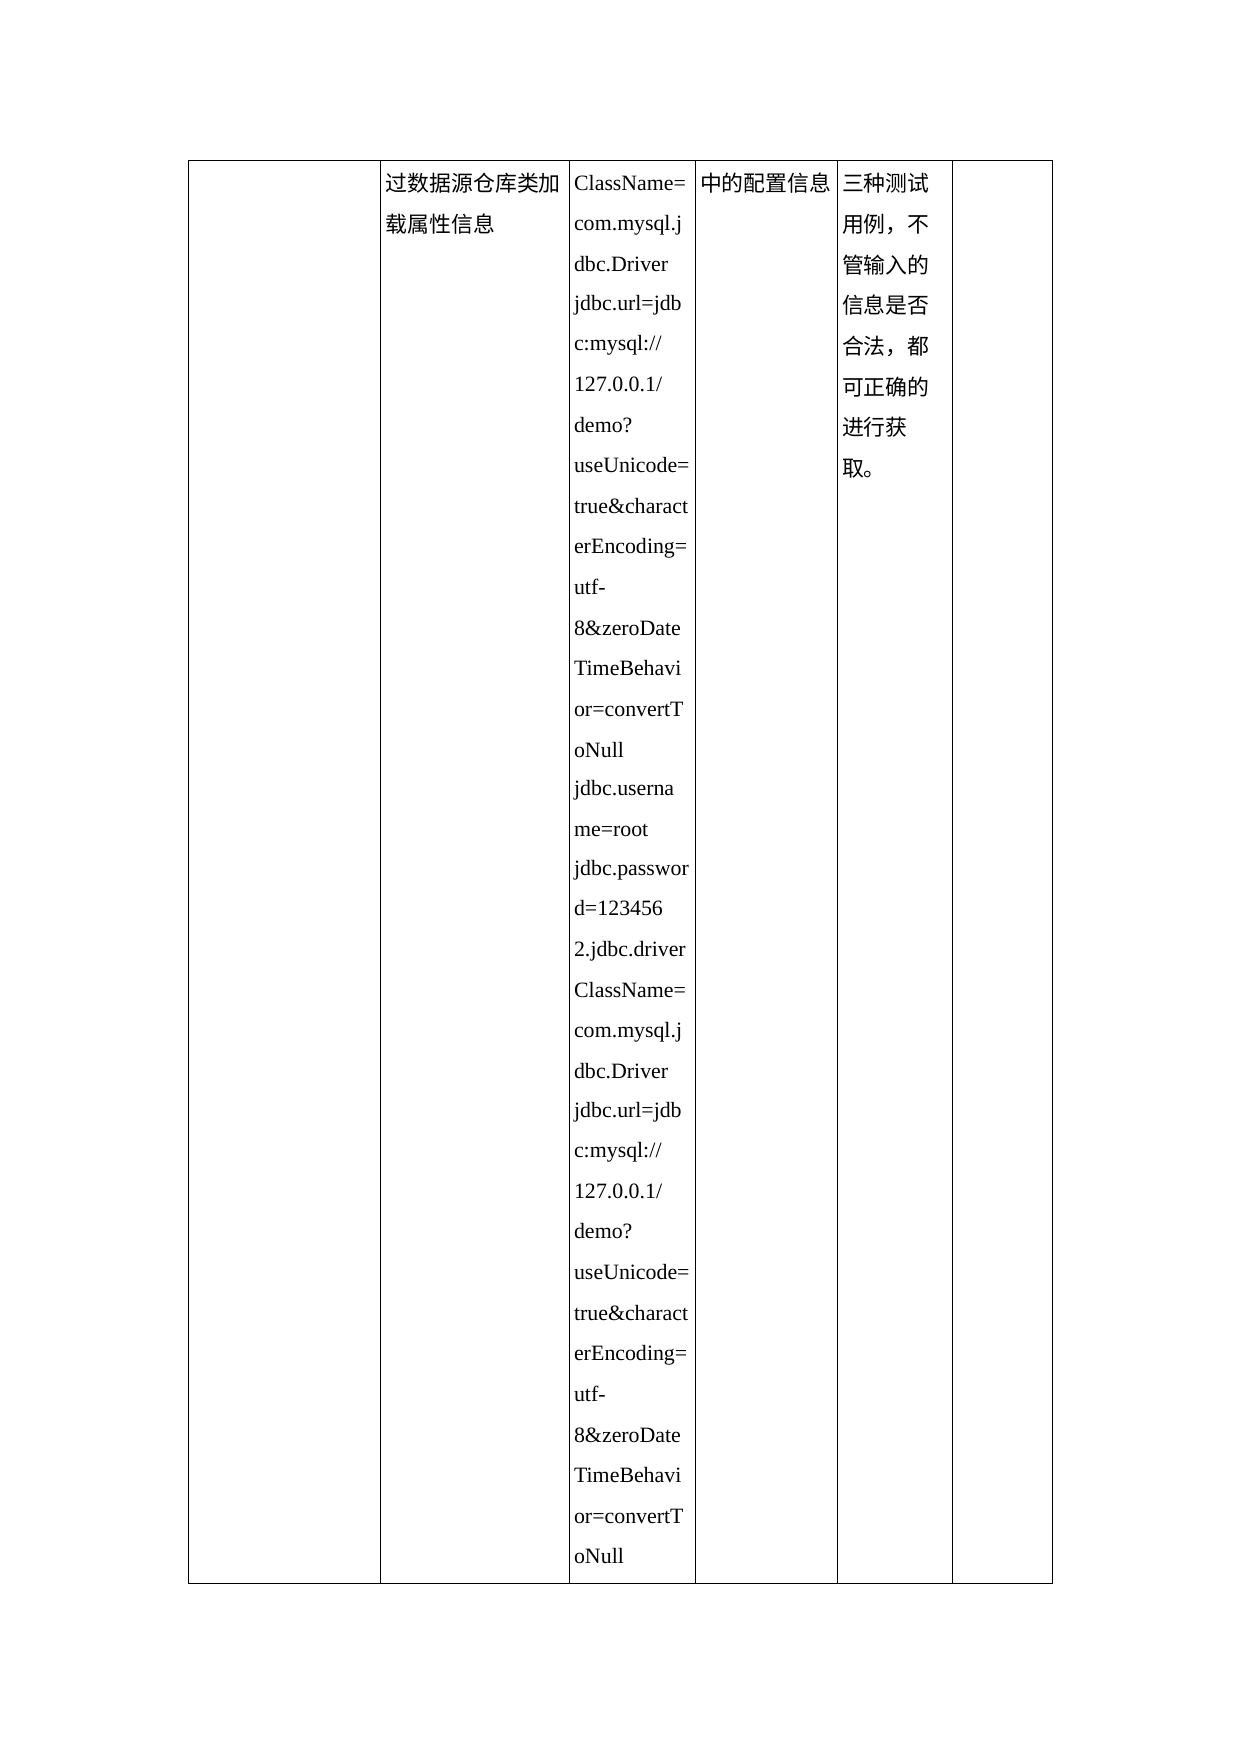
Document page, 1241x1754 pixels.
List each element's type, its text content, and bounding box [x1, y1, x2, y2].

table_cell 1 [189, 161, 380, 1583]
table_cell 对于1,2,3三种测试用例，不管输入的信息是否合法，都可正确的进行获取。 [838, 161, 952, 1583]
table_cell Step2:开发人员通过数据源仓库类加载属性信息 [381, 161, 569, 1583]
table_cell P [953, 161, 1052, 1583]
table_cell 获取配置文件中的配置信息 [696, 161, 837, 1583]
